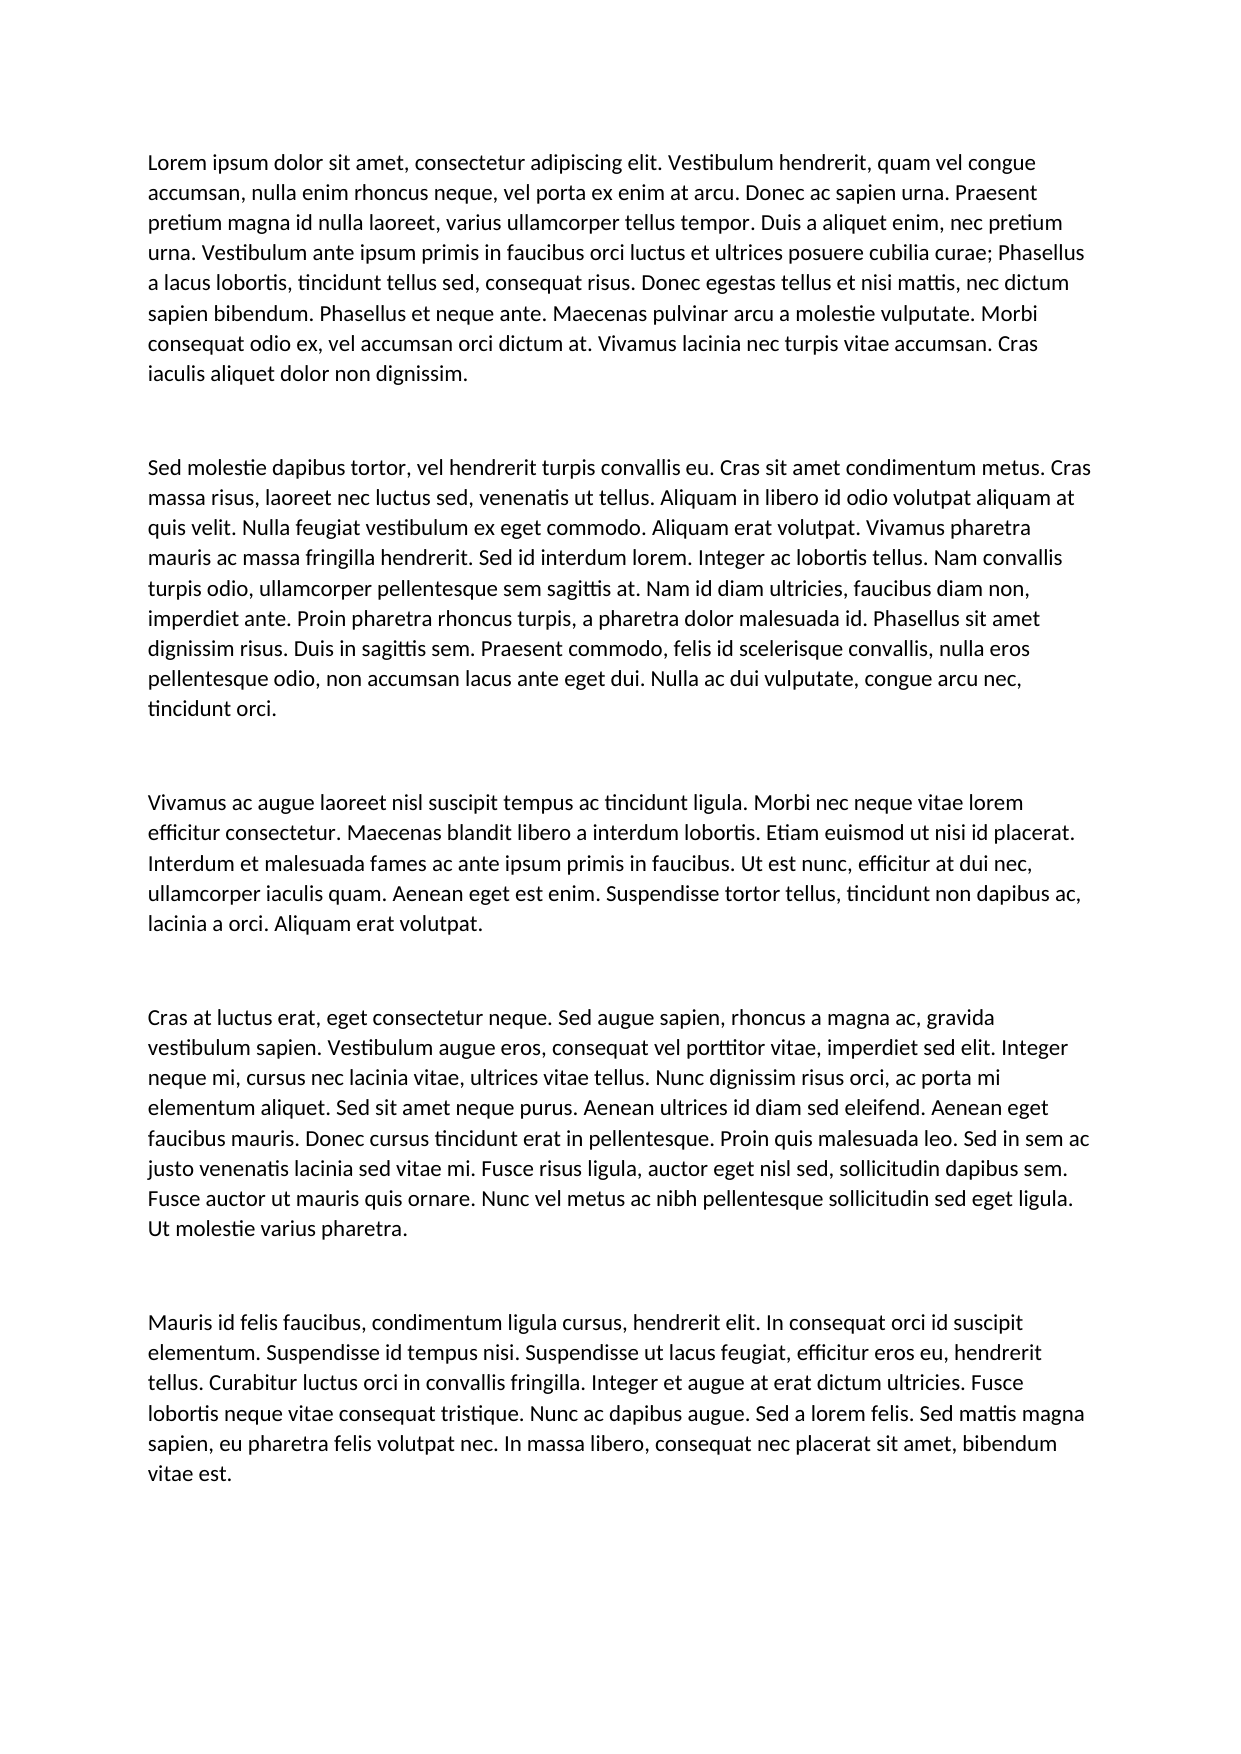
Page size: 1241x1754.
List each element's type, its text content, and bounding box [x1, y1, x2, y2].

text Lorem ipsum dolor sit amet, consectetur adipiscing elit. Vestibulum hendrerit, quam vel congue accumsan, nulla enim rhoncus neque, vel porta ex enim at arcu. Donec ac sapien urna. Praesent pretium magna id nulla laoreet, varius ullamcorper tellus tempor. Duis a aliquet enim, nec pretium urna. Vestibulum ante ipsum primis in faucibus orci luctus et ultrices posuere cubilia curae; Phasellus a lacus lobortis, tincidunt tellus sed, consequat risus. Donec egestas tellus et nisi mattis, nec dictum sapien bibendum. Phasellus et neque ante. Maecenas pulvinar arcu a molestie vulputate. Morbi consequat odio ex, vel accumsan orci dictum at. Vivamus lacinia nec turpis vitae accumsan. Cras iaculis aliquet dolor non dignissim. [148, 148, 1093, 387]
text Sed molestie dapibus tortor, vel hendrerit turpis convallis eu. Cras sit amet condimentum metus. Cras massa risus, laoreet nec luctus sed, venenatis ut tellus. Aliquam in libero id odio volutpat aliquam at quis velit. Nulla feugiat vestibulum ex eget commodo. Aliquam erat volutpat. Vivamus pharetra mauris ac massa fringilla hendrerit. Sed id interdum lorem. Integer ac lobortis tellus. Nam convallis turpis odio, ullamcorper pellentesque sem sagittis at. Nam id diam ultricies, faucibus diam non, imperdiet ante. Proin pharetra rhoncus turpis, a pharetra dolor malesuada id. Phasellus sit amet dignissim risus. Duis in sagittis sem. Praesent commodo, felis id scelerisque convallis, nulla eros pellentesque odio, non accumsan lacus ante eget dui. Nulla ac dui vulputate, congue arcu nec, tincidunt orci. [148, 453, 1093, 722]
text Cras at luctus erat, eget consectetur neque. Sed augue sapien, rhoncus a magna ac, gravida vestibulum sapien. Vestibulum augue eros, consequat vel porttitor vitae, imperdiet sed elit. Integer neque mi, cursus nec lacinia vitae, ultrices vitae tellus. Nunc dignissim risus orci, ac porta mi elementum aliquet. Sed sit amet neque purus. Aenean ultrices id diam sed eleifend. Aenean eget faucibus mauris. Donec cursus tincidunt erat in pellentesque. Proin quis malesuada leo. Sed in sem ac justo venenatis lacinia sed vitae mi. Fusce risus ligula, auctor eget nisl sed, sollicitudin dapibus sem. Fusce auctor ut mauris quis ornare. Nunc vel metus ac nibh pellentesque sollicitudin sed eget ligula. Ut molestie varius pharetra. [148, 1003, 1093, 1242]
text Mauris id felis faucibus, condimentum ligula cursus, hendrerit elit. In consequat orci id suscipit elementum. Suspendisse id tempus nisi. Suspendisse ut lacus feugiat, efficitur eros eu, hendrerit tellus. Curabitur luctus orci in convallis fringilla. Integer et augue at erat dictum ultricies. Fusce lobortis neque vitae consequat tristique. Nunc ac dapibus augue. Sed a lorem felis. Sed mattis magna sapien, eu pharetra felis volutpat nec. In massa libero, consequat nec placerat sit amet, bibendum vitae est. [148, 1308, 1093, 1487]
text Vivamus ac augue laoreet nisl suscipit tempus ac tincidunt ligula. Morbi nec neque vitae lorem efficitur consectetur. Maecenas blandit libero a interdum lobortis. Etiam euismod ut nisi id placerat. Interdum et malesuada fames ac ante ipsum primis in faucibus. Ut est nunc, efficitur at dui nec, ullamcorper iaculis quam. Aenean eget est enim. Suspendisse tortor tellus, tincidunt non dapibus ac, lacinia a orci. Aliquam erat volutpat. [148, 788, 1093, 937]
